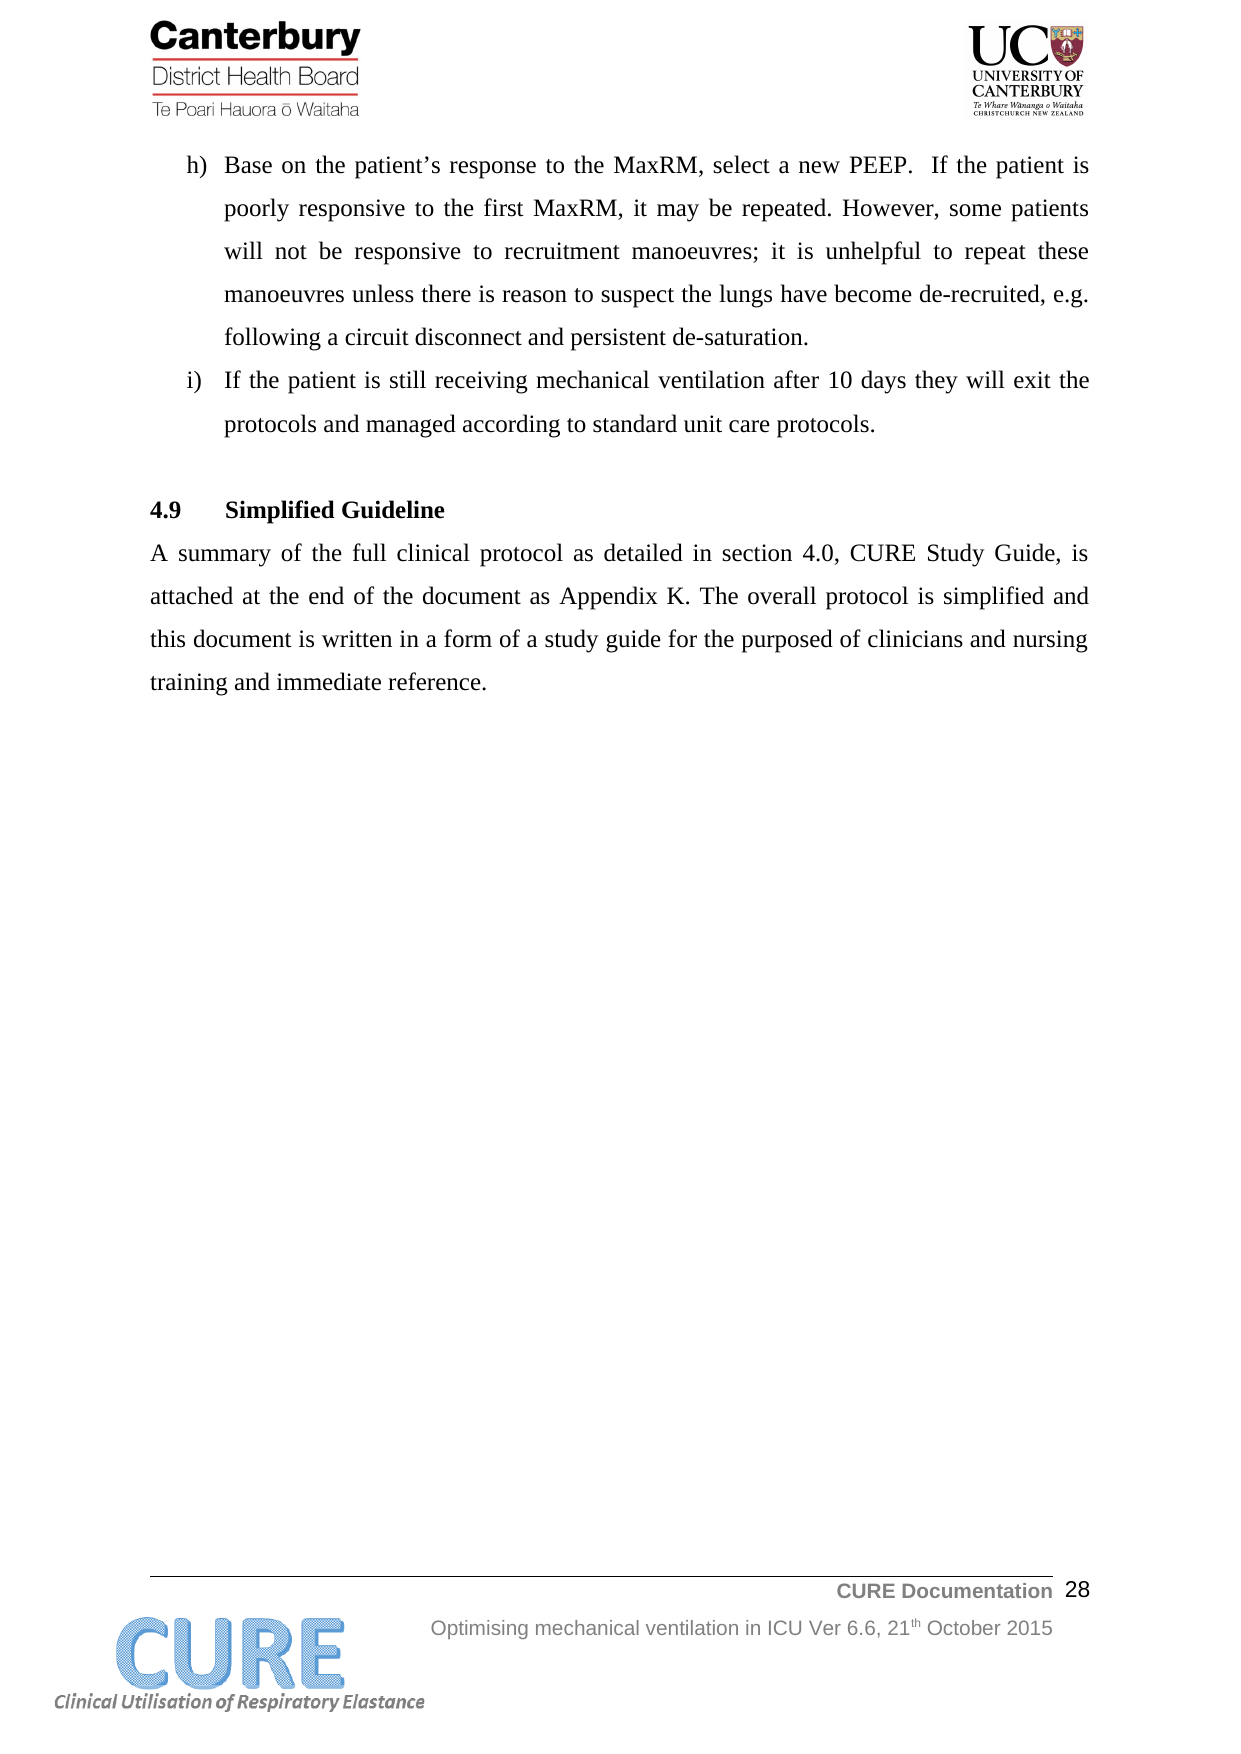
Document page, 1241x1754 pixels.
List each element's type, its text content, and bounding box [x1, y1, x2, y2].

list Base on the patient’s response to the MaxRM, select a new PEEP. If the patient is poorly responsive to the first MaxRM, it may be repeated. However, some patients will not be responsive to recruitment manoeuvres; it is unhelpful to repeat these manoeuvres unless there is reason to suspect the lungs have become de-recruited, e.g. following a circuit disconnect and persistent de-saturation. [186, 150, 1090, 351]
text 4.9 Simplified Guideline [150, 495, 1090, 524]
list If the patient is still receiving mechanical ventilation after 10 days they will exit the protocols and managed according to standard unit care protocols. [186, 366, 1090, 437]
picture [54, 1617, 425, 1712]
text A summary of the full clinical protocol as detailed in section 4.0, CURE Study Guide, is attached at the end of the document as Appendix K. The overall protocol is simplified and this document is written in a form of a study guide for the purposed of clinicians and nursing training and immediate reference. [150, 538, 1090, 696]
picture [962, 20, 1090, 122]
picture [150, 20, 361, 116]
